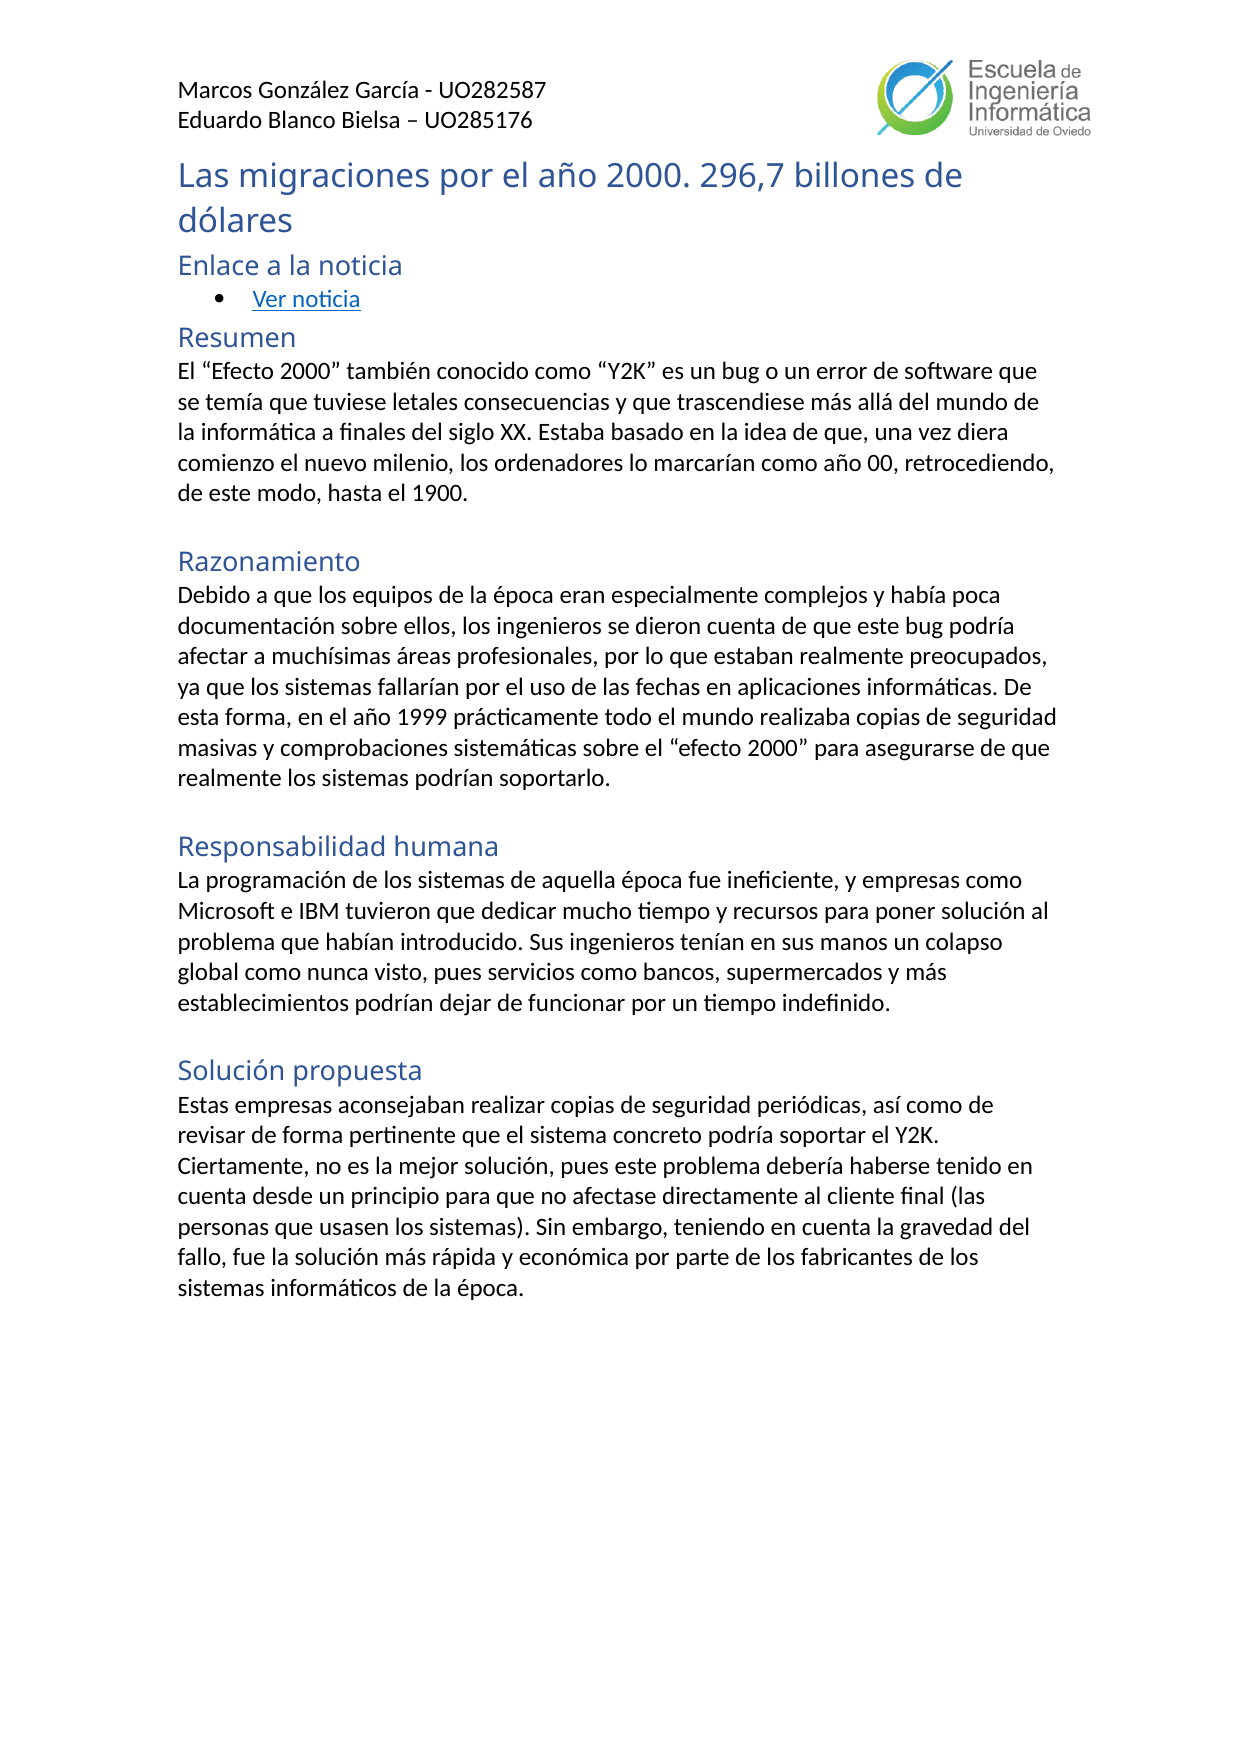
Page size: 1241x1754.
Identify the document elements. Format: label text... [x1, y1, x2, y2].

text La programación de los sistemas de aquella época fue ineficiente, y empresas como Microsoft e IBM tuvieron que dedicar mucho tiempo y recursos para poner solución al problema que habían introducido. Sus ingenieros tenían en sus manos un colapso global como nunca visto, pues servicios como bancos, supermercados y más establecimientos podrían dejar de funcionar por un tiempo indefinido. [177, 864, 1063, 1017]
text El “Efecto 2000” también conocido como “Y2K” es un bug o un error de software que se temía que tuviese letales consecuencias y que trascendiese más allá del mundo de la informática a finales del siglo XX. Estaba basado en la idea de que, una vez diera comienzo el nuevo milenio, los ordenadores lo marcarían como año 00, retrocediendo, de este modo, hasta el 1900. [177, 355, 1063, 508]
subtitle Solución propuesta [177, 1052, 1063, 1089]
subtitle Razonamiento [177, 542, 1063, 579]
subtitle Enlace a la noticia [177, 247, 1063, 284]
text Estas empresas aconsejaban realizar copias de seguridad periódicas, así como de revisar de forma pertinente que el sistema concreto podría soportar el Y2K. Ciertamente, no es la mejor solución, pues este problema debería haberse tenido en cuenta desde un principio para que no afectase directamente al cliente final (las personas que usasen los sistemas). Sin embargo, teniendo en cuenta la gravedad del fallo, fue la solución más rápida y económica por parte de los fabricantes de los sistemas informáticos de la época. [177, 1089, 1063, 1302]
subtitle Las migraciones por el año 2000. 296,7 billones de dólares [177, 152, 1063, 243]
list Ver noticia [215, 284, 1063, 314]
subtitle Resumen [177, 318, 1063, 355]
subtitle Responsabilidad humana [177, 828, 1063, 864]
text Debido a que los equipos de la época eran especialmente complejos y había poca documentación sobre ellos, los ingenieros se dieron cuenta de que este bug podría afectar a muchísimas áreas profesionales, por lo que estaban realmente preocupados, ya que los sistemas fallarían por el uso de las fechas en aplicaciones informáticas. De esta forma, en el año 1999 prácticamente todo el mundo realizaba copias de seguridad masivas y comprobaciones sistemáticas sobre el “efecto 2000” para asegurarse de que realmente los sistemas podrían soportarlo. [177, 579, 1063, 793]
picture [872, 40, 1102, 155]
